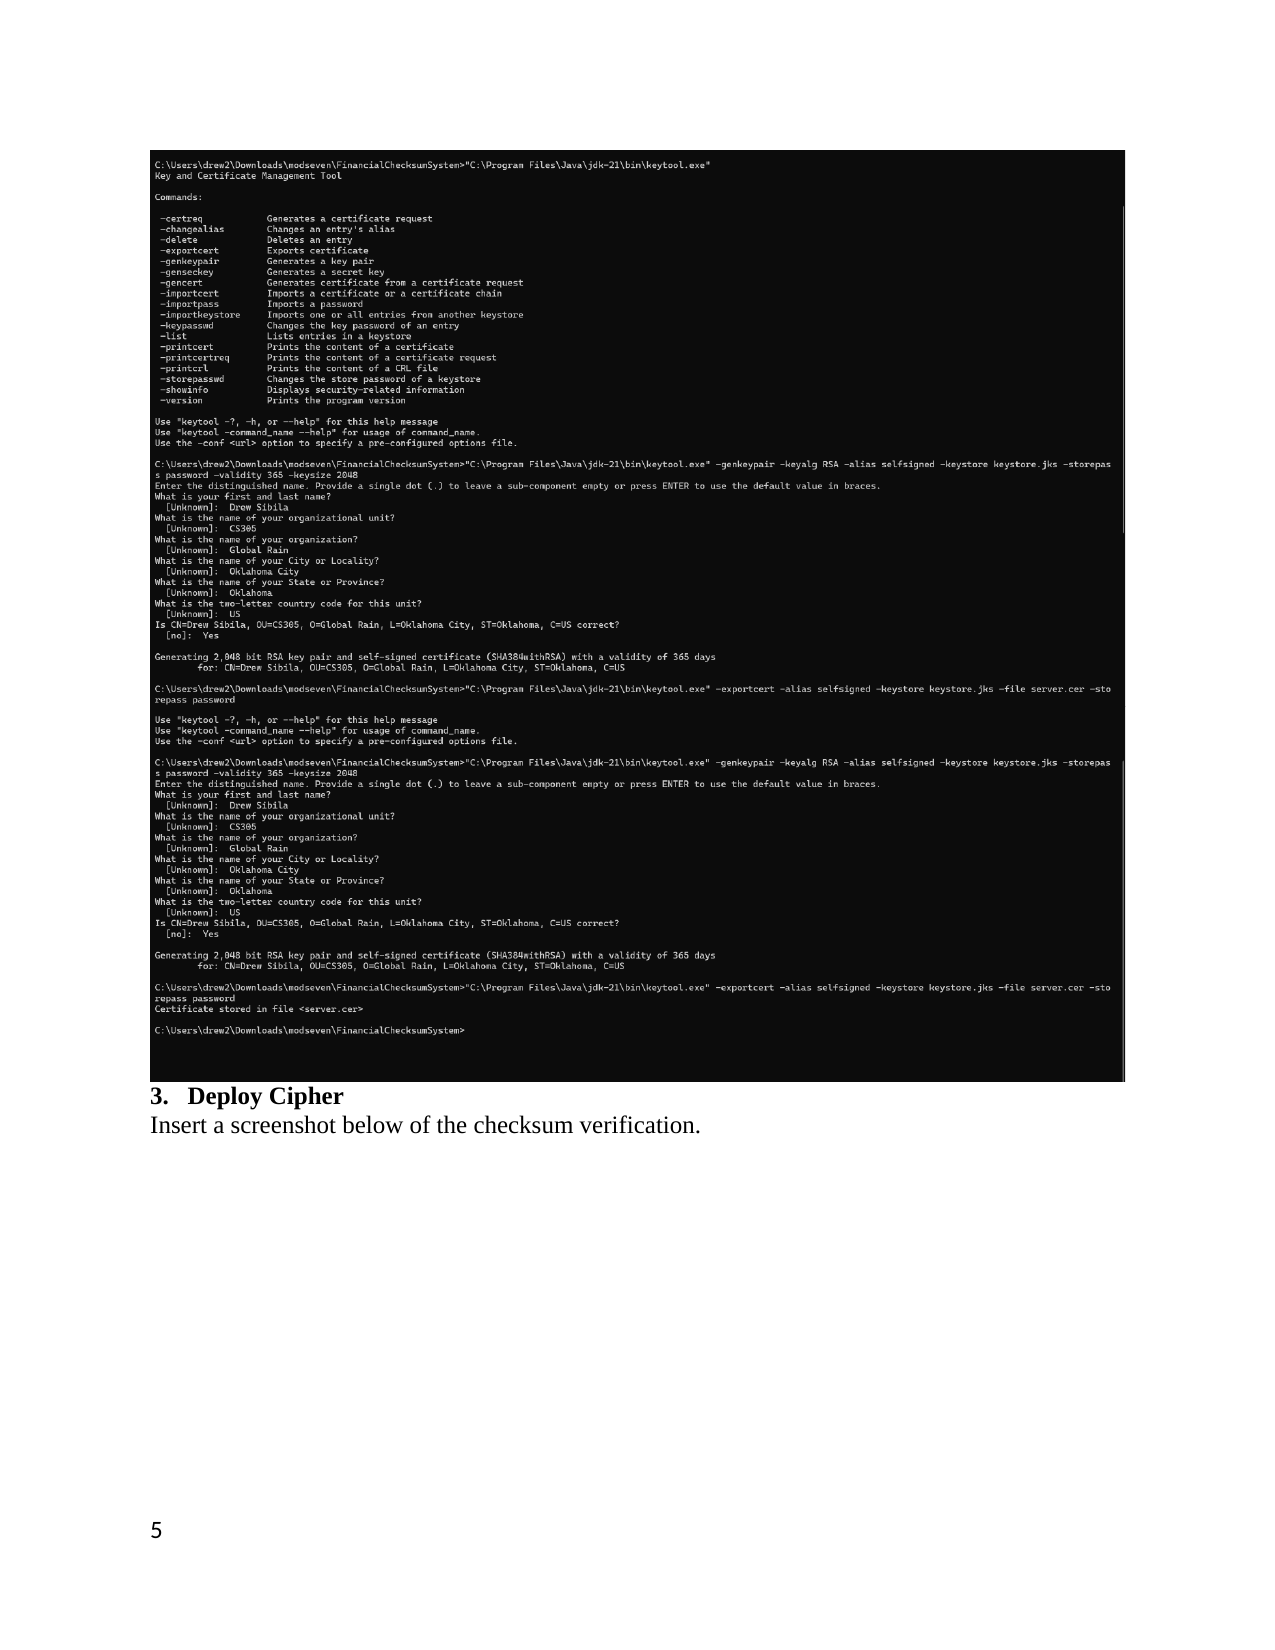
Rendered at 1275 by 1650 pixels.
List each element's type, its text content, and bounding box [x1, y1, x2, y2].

subtitle Deploy Cipher [150, 1082, 1125, 1110]
picture [150, 150, 1125, 1082]
text Insert a screenshot below of the checksum verification. [150, 1110, 1125, 1139]
